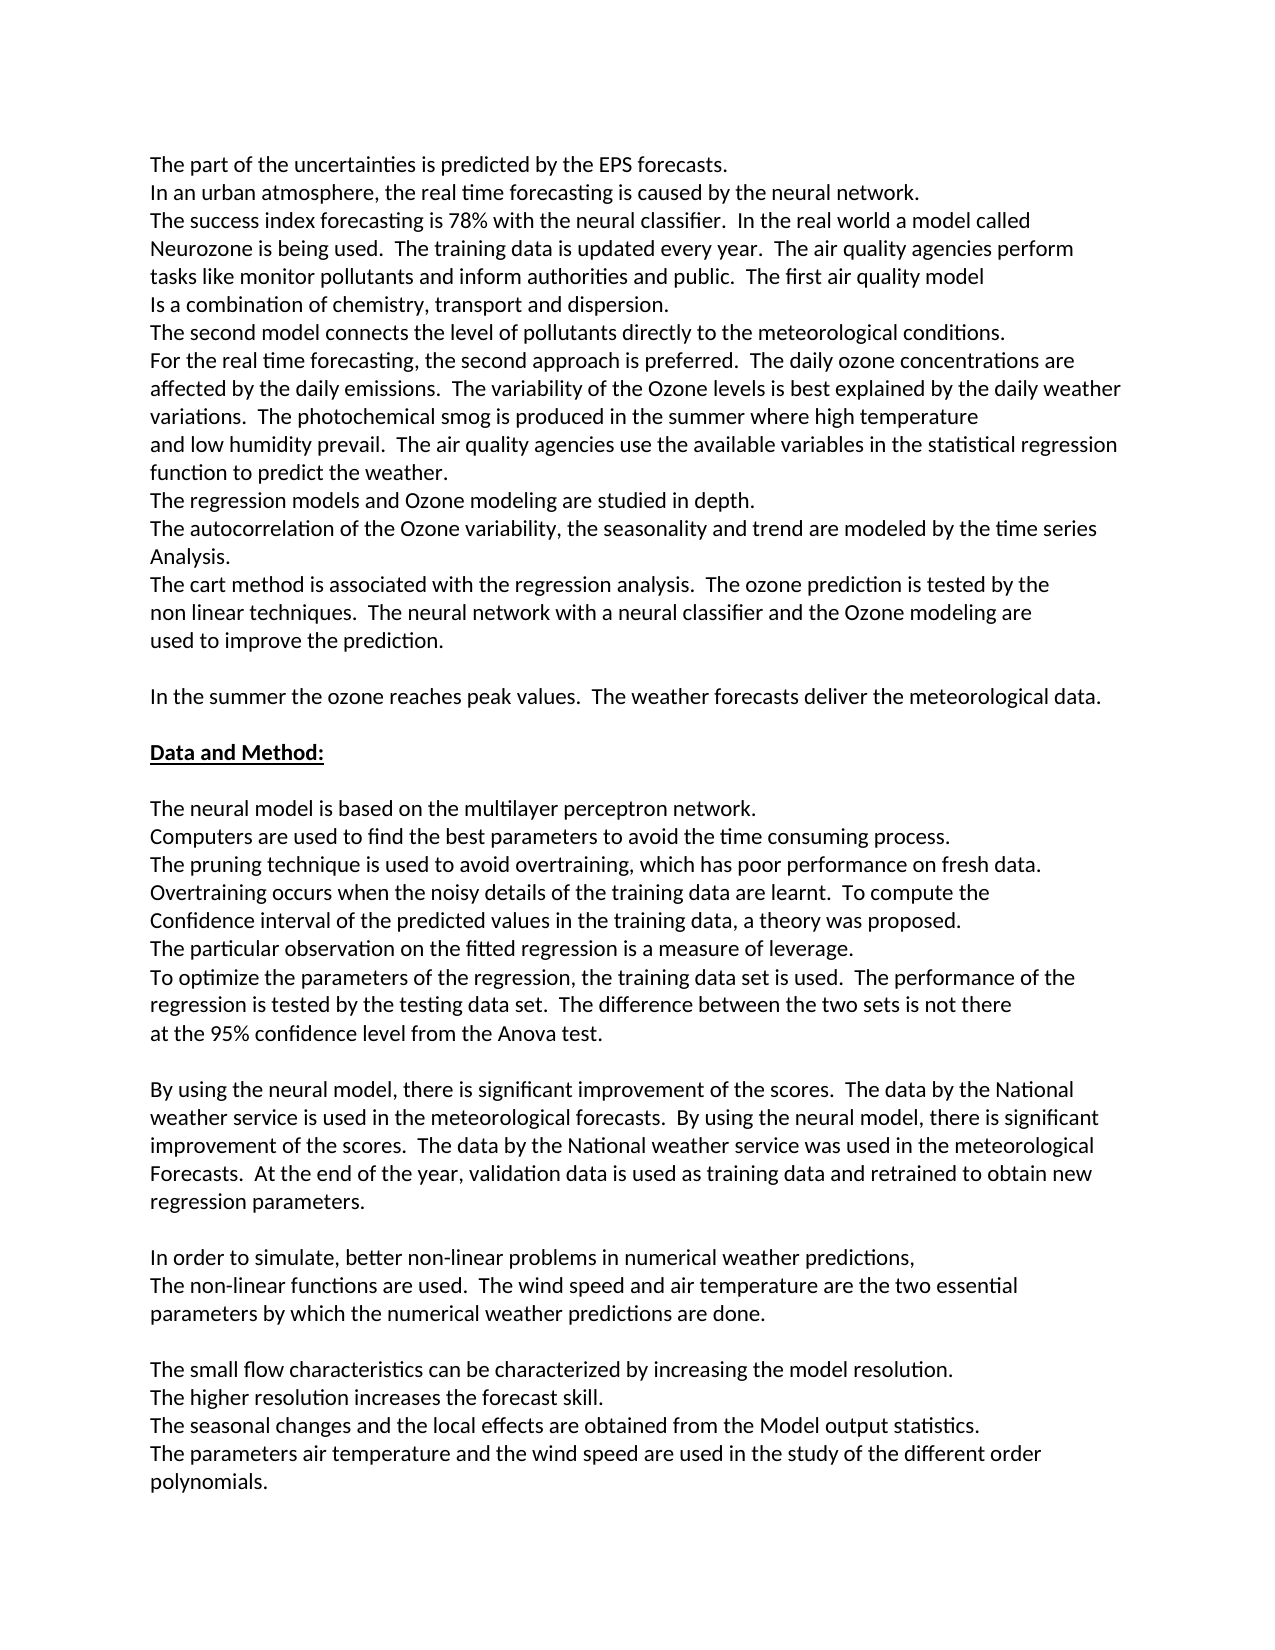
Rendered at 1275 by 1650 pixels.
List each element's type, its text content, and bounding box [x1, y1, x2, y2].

text The neural model is based on the multilayer perceptron network. [150, 794, 1125, 822]
text The non-linear functions are used. The wind speed and air temperature are the two essential parameters by which the numerical weather predictions are done. [150, 1271, 1125, 1327]
text The success index forecasting is 78% with the neural classifier. In the real world a model called Neurozone is being used. The training data is updated every year. The air quality agencies perform tasks like monitor pollutants and inform authorities and public. The first air quality model [150, 206, 1125, 290]
text The seasonal changes and the local effects are obtained from the Model output statistics. [150, 1411, 1125, 1439]
text The autocorrelation of the Ozone variability, the seasonality and trend are modeled by the time series [150, 514, 1125, 542]
text By using the neural model, there is significant improvement of the scores. The data by the National weather service is used in the meteorological forecasts. By using the neural model, there is significant improvement of the scores. The data by the National weather service was used in the meteorological [150, 1075, 1125, 1159]
text and low humidity prevail. The air quality agencies use the available variables in the statistical regression function to predict the weather. [150, 430, 1125, 486]
text The regression models and Ozone modeling are studied in depth. [150, 486, 1125, 514]
text Forecasts. At the end of the year, validation data is used as training data and retrained to obtain new regression parameters. [150, 1159, 1125, 1215]
text In the summer the ozone reaches peak values. The weather forecasts deliver the meteorological data. [150, 682, 1125, 710]
text Confidence interval of the predicted values in the training data, a theory was proposed. [150, 907, 1125, 934]
text The cart method is associated with the regression analysis. The ozone prediction is tested by the [150, 570, 1125, 598]
text To optimize the parameters of the regression, the training data set is used. The performance of the regression is tested by the testing data set. The difference between the two sets is not there [150, 963, 1125, 1019]
text The pruning technique is used to avoid overtraining, which has poor performance on fresh data. [150, 851, 1125, 878]
text at the 95% confidence level from the Anova test. [150, 1019, 1125, 1047]
text non linear techniques. The neural network with a neural classifier and the Ozone modeling are [150, 598, 1125, 626]
text The parameters air temperature and the wind speed are used in the study of the different order polynomials. [150, 1439, 1125, 1495]
text Computers are used to find the best parameters to avoid the time consuming process. [150, 822, 1125, 851]
text Data and Method: [150, 738, 1125, 766]
text used to improve the prediction. [150, 626, 1125, 654]
text The second model connects the level of pollutants directly to the meteorological conditions. [150, 318, 1125, 346]
text For the real time forecasting, the second approach is preferred. The daily ozone concentrations are affected by the daily emissions. The variability of the Ozone levels is best explained by the daily weather variations. The photochemical smog is produced in the summer where high temperature [150, 346, 1125, 430]
text In order to simulate, better non-linear problems in numerical weather predictions, [150, 1243, 1125, 1271]
text Analysis. [150, 542, 1125, 570]
text The particular observation on the fitted regression is a measure of leverage. [150, 934, 1125, 963]
text The higher resolution increases the forecast skill. [150, 1383, 1125, 1411]
text In an urban atmosphere, the real time forecasting is caused by the neural network. [150, 178, 1125, 206]
text Overtraining occurs when the noisy details of the training data are learnt. To compute the [150, 878, 1125, 907]
text The small flow characteristics can be characterized by increasing the model resolution. [150, 1355, 1125, 1383]
text Is a combination of chemistry, transport and dispersion. [150, 290, 1125, 318]
text The part of the uncertainties is predicted by the EPS forecasts. [150, 150, 1125, 178]
